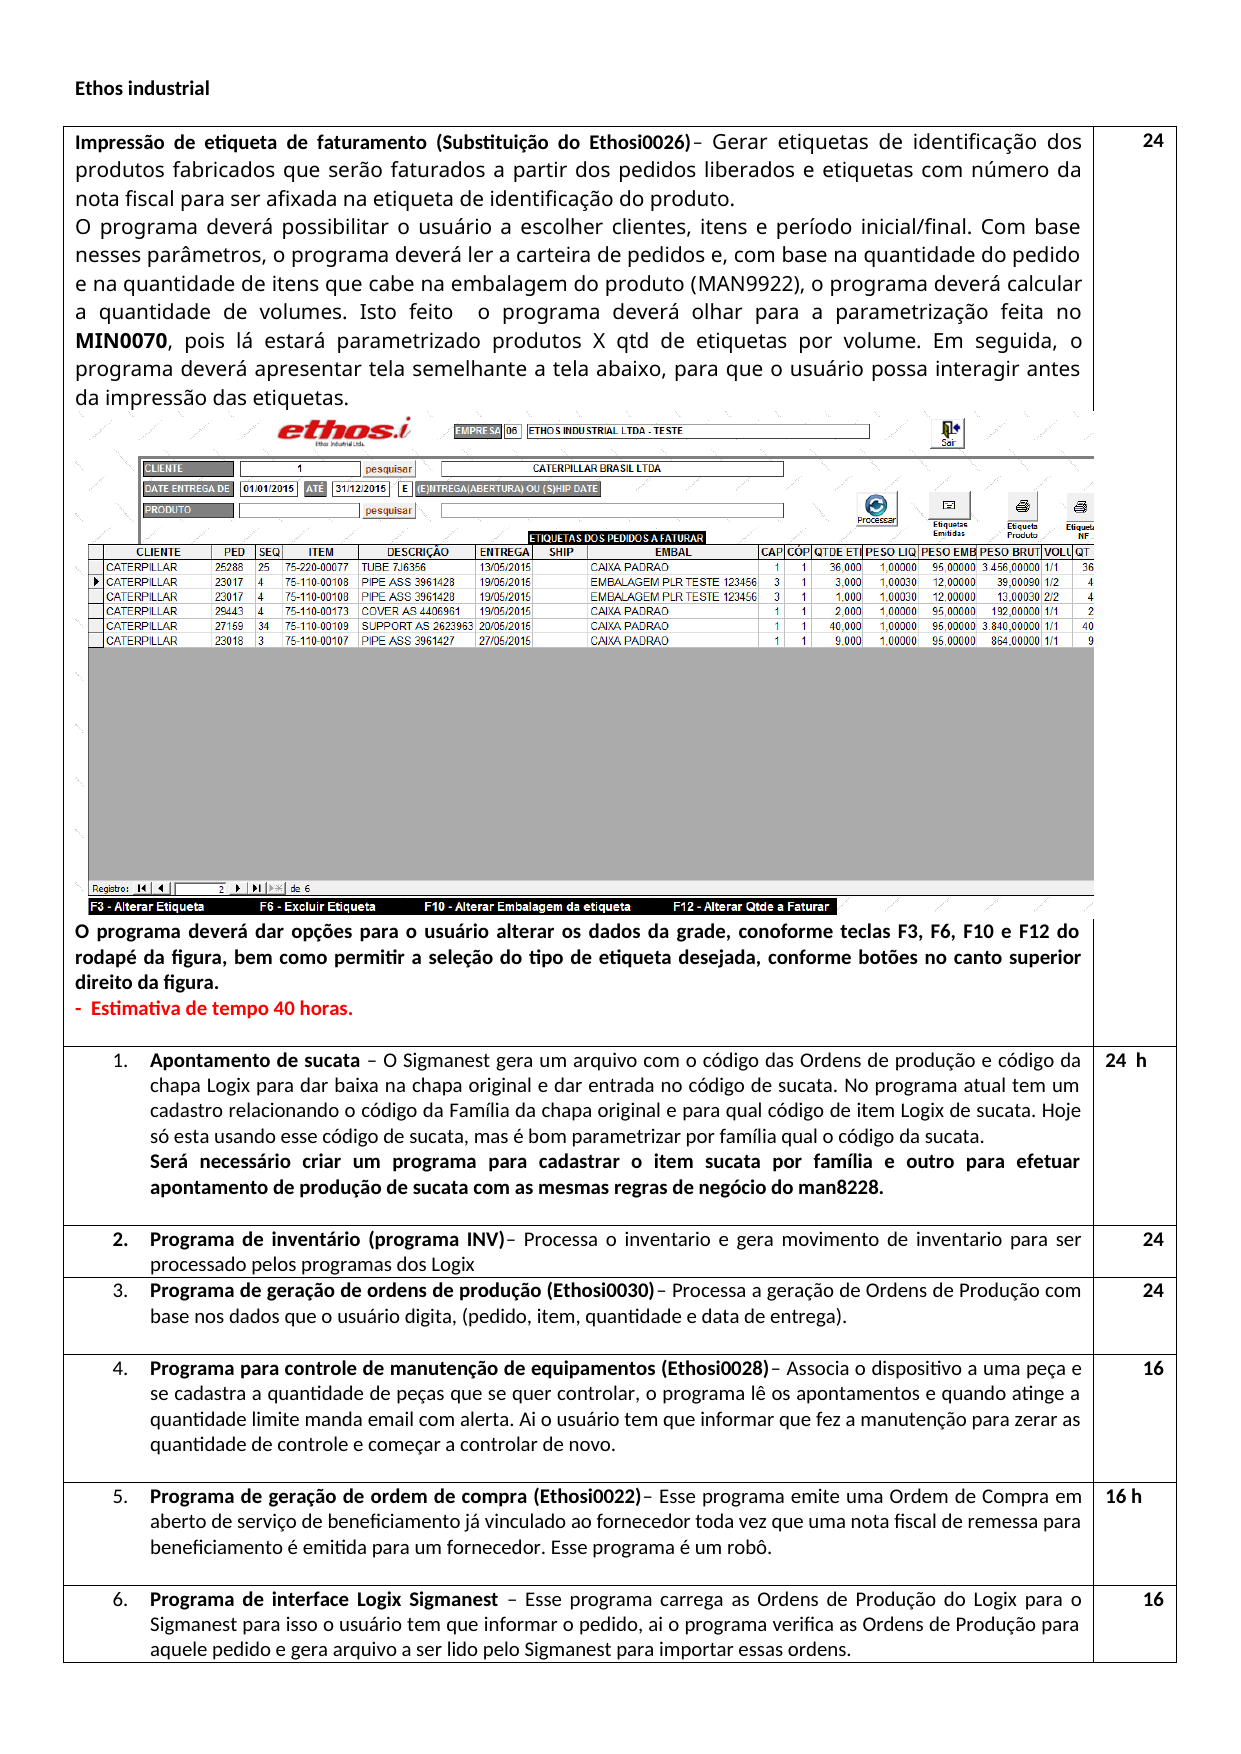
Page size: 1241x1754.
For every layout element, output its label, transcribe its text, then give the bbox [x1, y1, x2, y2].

table_cell 16 h [1094, 1483, 1176, 1585]
table_cell h [1094, 1586, 1176, 1662]
table_cell Programa de inventário (programa INV)– Processa o inventario e gera movimento de inventario para ser processado pelos programas dos Logix [64, 1226, 1093, 1277]
table_cell Programa para controle de manutenção de equipamentos (Ethosi0028)– Associa o dispositivo a uma peça e se cadastra a quantidade de peças que se quer controlar, o programa lê os apontamentos e quando atinge a quantidade limite manda email com alerta. Ai o usuário tem que informar que fez a manutenção para zerar as quantidade de controle e começar a controlar de novo. [64, 1355, 1093, 1482]
table_cell Programa de geração de ordens de produção (Ethosi0030)– Processa a geração de Ordens de Produção com base nos dados que o usuário digita, (pedido, item, quantidade e data de entrega). [64, 1278, 1093, 1354]
table_cell Apontamento de sucata – O Sigmanest gera um arquivo com o código das Ordens de produção e código da chapa Logix para dar baixa na chapa original e dar entrada no código de sucata. No programa atual tem um cadastro relacionando o código da Família da chapa original e para qual código de item Logix de sucata. Hoje só esta usando esse código de sucata, mas é bom parametrizar por família qual o código da sucata. Será necessário criar um programa para cadastrar o item sucata por família e outro para efetuar apontamento de produção de sucata com as mesmas regras de negócio do man8228. [64, 1047, 1093, 1225]
table_cell h [1094, 1226, 1176, 1277]
table_cell Programa de geração de ordem de compra (Ethosi0022)– Esse programa emite uma Ordem de Compra em aberto de serviço de beneficiamento já vinculado ao fornecedor toda vez que uma nota fiscal de remessa para beneficiamento é emitida para um fornecedor. Esse programa é um robô. [64, 1483, 1093, 1585]
table_cell h [1094, 1355, 1176, 1482]
table_cell h [1094, 1278, 1176, 1354]
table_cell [64, 1586, 1093, 1662]
table_header h [1094, 127, 1176, 1046]
table_header Impressão de etiqueta de faturamento (Substituição do Ethosi0026)– Gerar etiquetas de identificação dos produtos fabricados que serão faturados a partir dos pedidos liberados e etiquetas com número da nota fiscal para ser afixada na etiqueta de identificação do produto. O programa deverá possibilitar o usuário a escolher clientes, itens e período inicial/final. Com base nesses parâmetros, o programa deverá ler a carteira de pedidos e, com base na quantidade do pedido e na quantidade de itens que cabe na embalagem do produto (MAN9922), o programa deverá calcular a quantidade de volumes. Isto feito o programa deverá olhar para a parametrização feita no MIN0070, pois lá estará parametrizado produtos X qtd de etiquetas por volume. Em seguida, o programa deverá apresentar tela semelhante a tela abaixo, para que o usuário possa interagir antes da impressão das etiquetas. O programa deverá dar opções para o usuário alterar os dados da grade, conoforme teclas F3, F6, F10 e F12 do rodapé da figura, bem como permitir a seleção do tipo de etiqueta desejada, conforme botões no canto superior direito da figura. - Estimativa de tempo 40 horas. [64, 127, 1093, 1046]
text Ethos industrial [75, 75, 1165, 100]
table_cell 24 h [1094, 1047, 1176, 1225]
